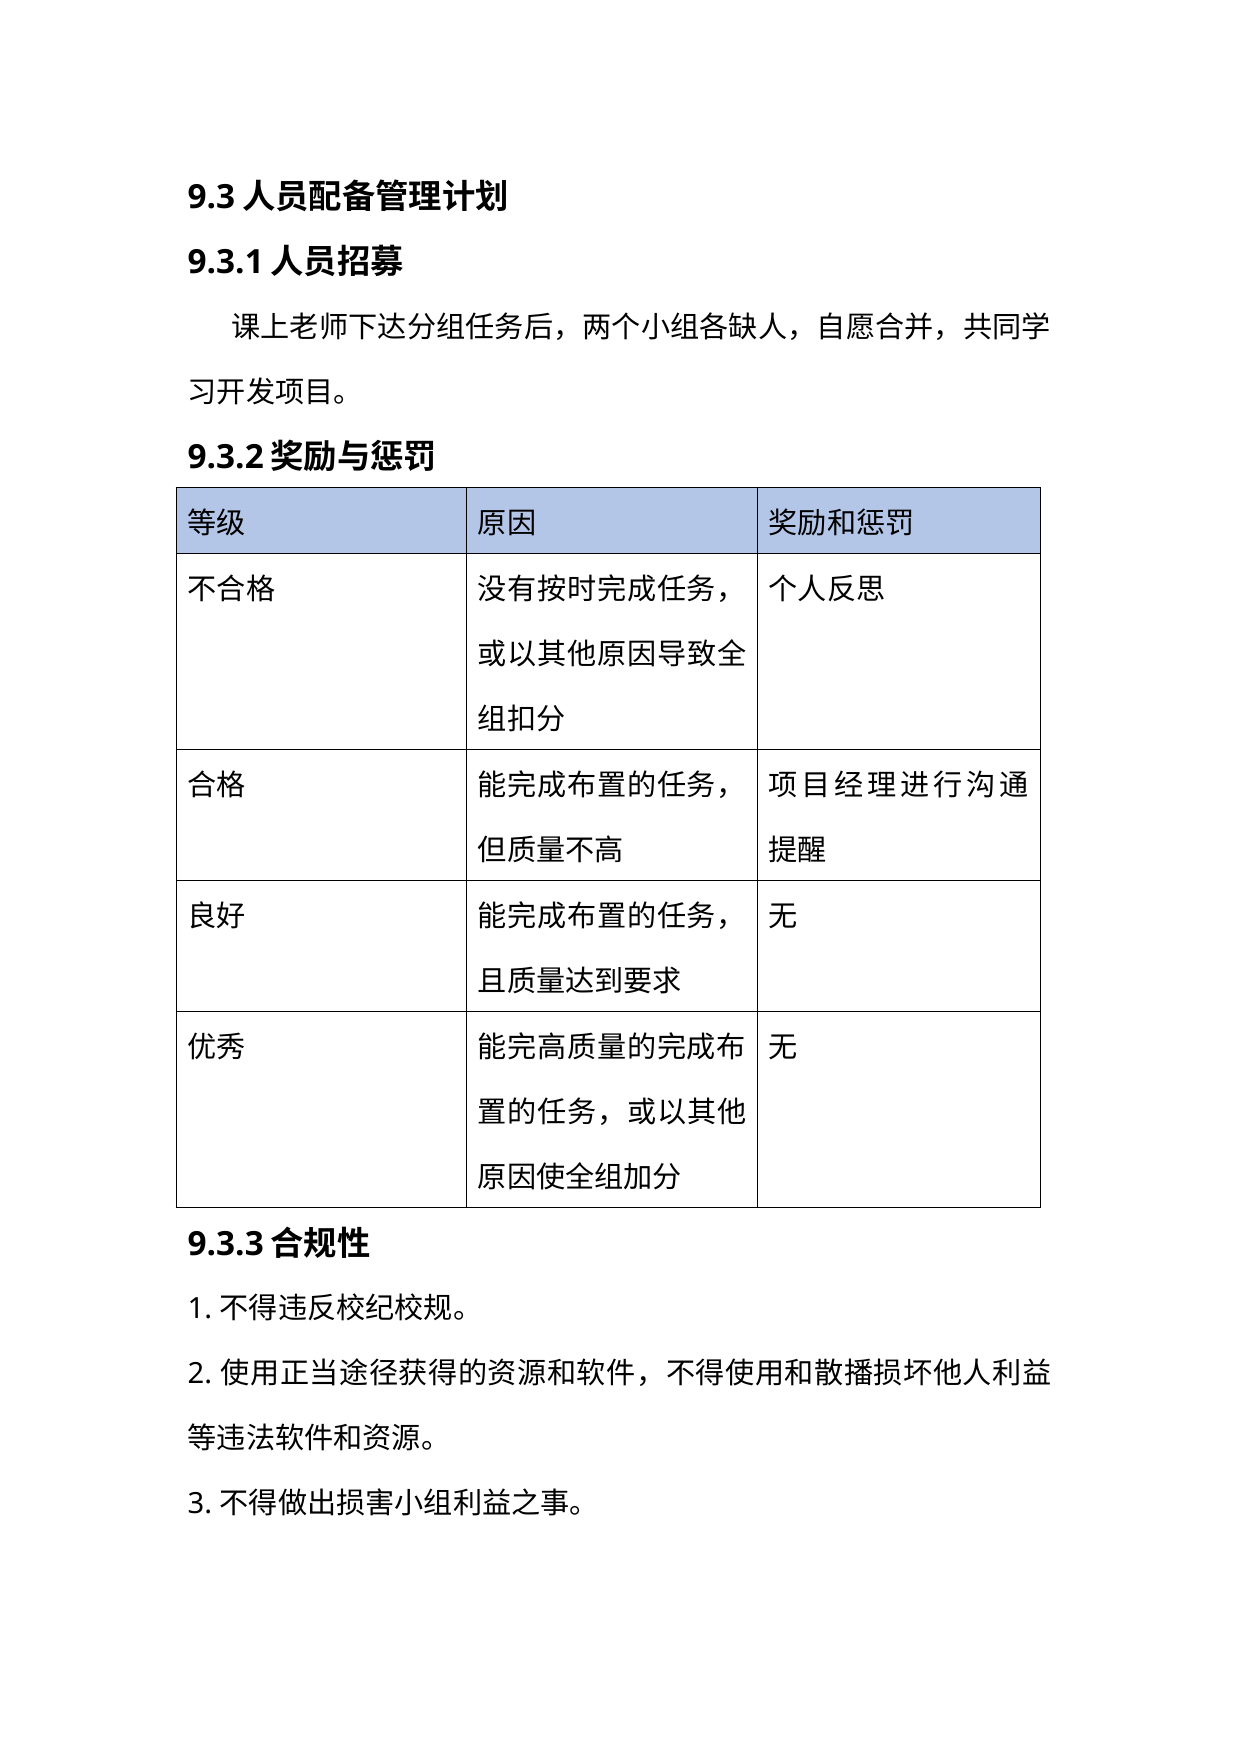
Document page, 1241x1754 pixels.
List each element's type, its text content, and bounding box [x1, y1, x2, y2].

table_header 奖励和惩罚 [758, 488, 1040, 553]
table_cell 能完成布置的任务，且质量达到要求 [467, 881, 757, 1011]
table_cell 能完高质量的完成布置的任务，或以其他原因使全组加分 [467, 1012, 757, 1207]
table_header 等级 [177, 488, 466, 553]
table_header 原因 [467, 488, 757, 553]
table_cell 个人反思 [758, 554, 1040, 749]
table_cell 不合格 [177, 554, 466, 749]
text 1. 不得违反校纪校规。 [187, 1273, 1053, 1338]
list 9.3.3合规性 [187, 1208, 1053, 1273]
text 2. 使用正当途径获得的资源和软件，不得使用和散播损坏他人利益等违法软件和资源。 [187, 1338, 1053, 1468]
list 9.3人员配备管理计划 [187, 162, 1053, 227]
table_cell 优秀 [177, 1012, 466, 1207]
table_cell 项目经理进行沟通提醒 [758, 750, 1040, 880]
text 3. 不得做出损害小组利益之事。 [187, 1468, 1053, 1533]
table_cell 良好 [177, 881, 466, 1011]
table_cell 合格 [177, 750, 466, 880]
table_cell 没有按时完成任务，或以其他原因导致全组扣分 [467, 554, 757, 749]
table_cell 无 [758, 881, 1040, 1011]
text 课上老师下达分组任务后，两个小组各缺人，自愿合并，共同学习开发项目。 [187, 292, 1053, 422]
table_cell 能完成布置的任务，但质量不高 [467, 750, 757, 880]
list 9.3.1人员招募 [187, 227, 1053, 292]
list 9.3.2奖励与惩罚 [187, 422, 1053, 487]
table_cell 无 [758, 1012, 1040, 1207]
